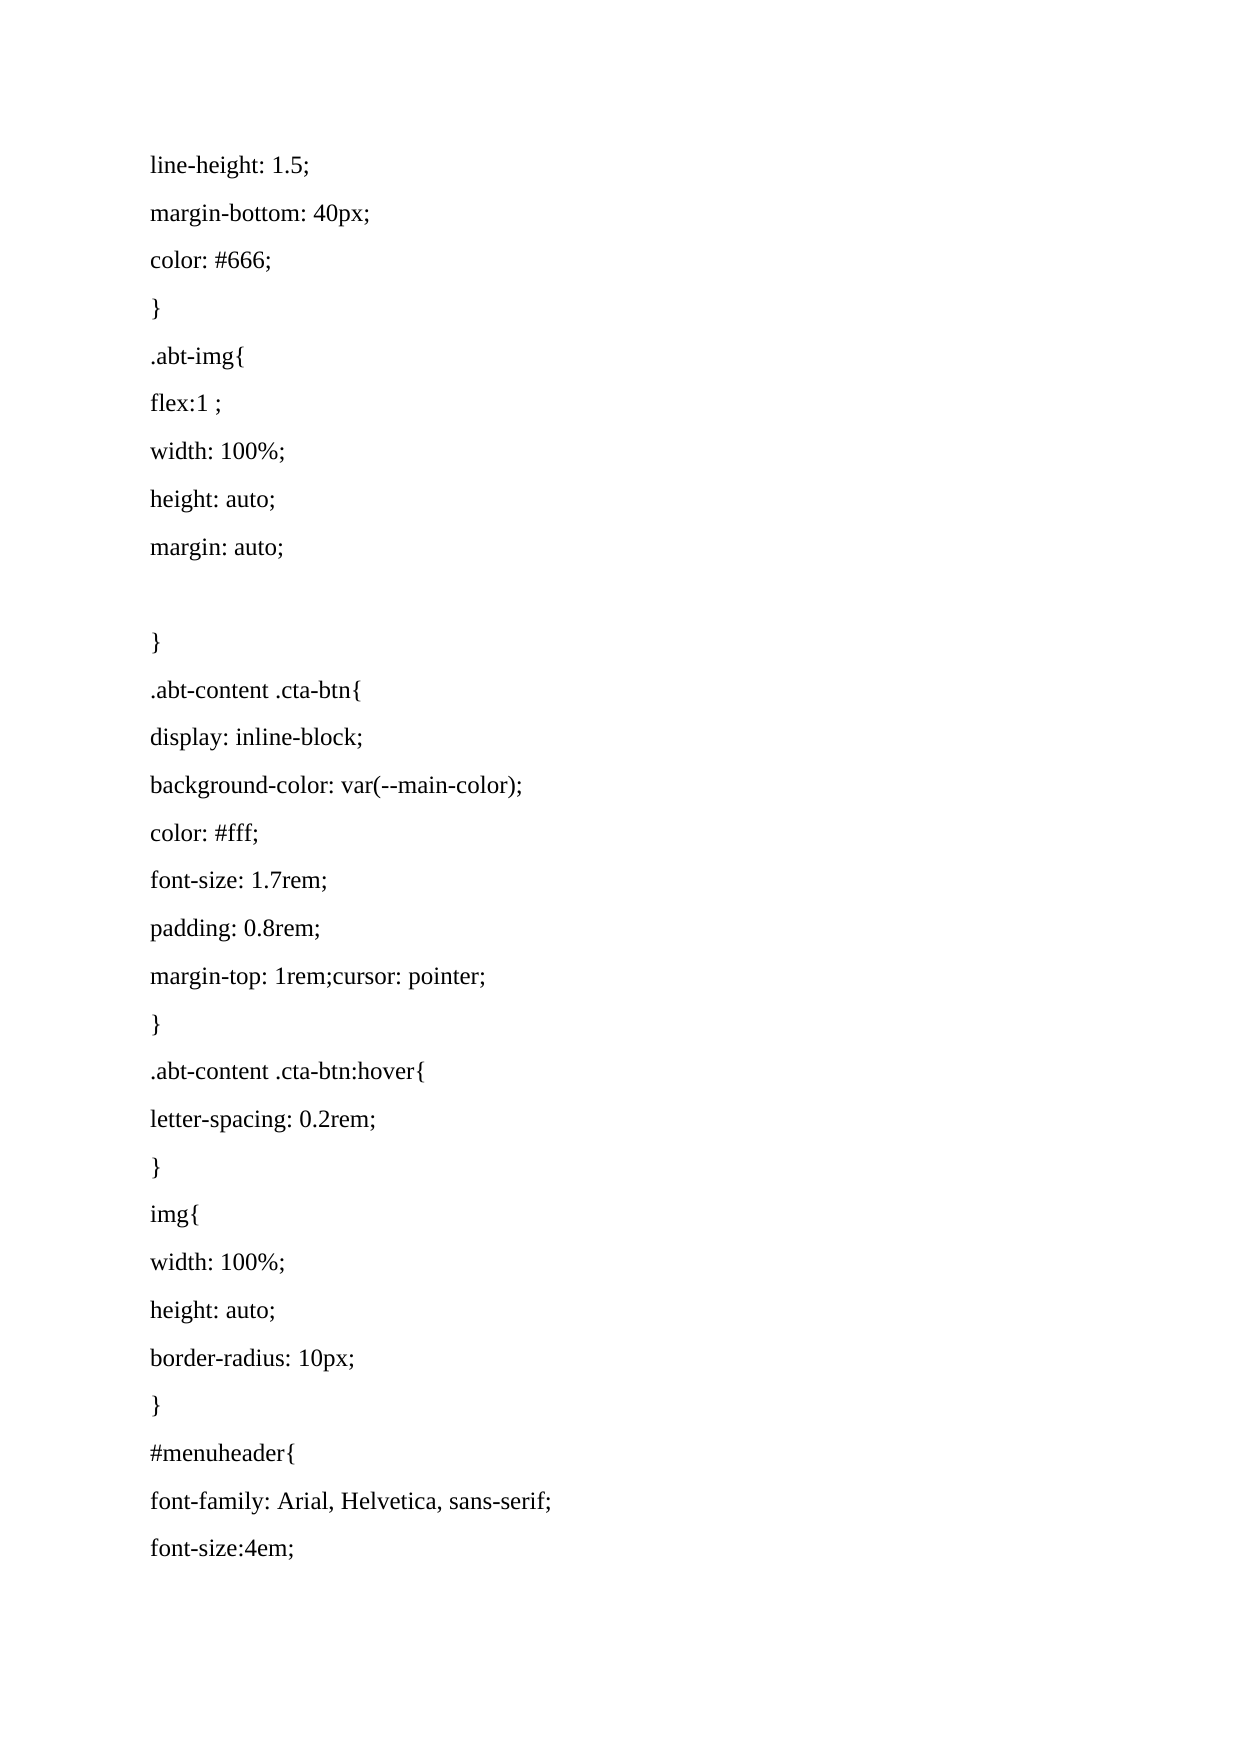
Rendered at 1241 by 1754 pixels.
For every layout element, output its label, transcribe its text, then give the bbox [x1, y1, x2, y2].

text margin-top: 1rem;cursor: pointer; [150, 961, 1090, 990]
text height: auto; [150, 484, 1090, 513]
text .abt-img{ [150, 341, 1090, 369]
text margin: auto; [150, 532, 1090, 560]
text font-size: 1.7rem; [150, 866, 1090, 894]
text .abt-content .cta-btn{ [150, 675, 1090, 703]
text background-color: var(--main-color); [150, 770, 1090, 799]
text letter-spacing: 0.2rem; [150, 1104, 1090, 1133]
text border-radius: 10px; [150, 1343, 1090, 1371]
text width: 100%; [150, 1247, 1090, 1276]
text padding: 0.8rem; [150, 913, 1090, 942]
text margin-bottom: 40px; [150, 198, 1090, 226]
text } [150, 293, 1090, 322]
text font-size:4em; [150, 1533, 1090, 1562]
text } [150, 1009, 1090, 1037]
text display: inline-block; [150, 722, 1090, 751]
text font-family: Arial, Helvetica, sans-serif; [150, 1486, 1090, 1514]
text flex:1 ; [150, 388, 1090, 417]
text width: 100%; [150, 436, 1090, 465]
text } [150, 627, 1090, 656]
text height: auto; [150, 1295, 1090, 1324]
text .abt-content .cta-btn:hover{ [150, 1056, 1090, 1085]
text } [150, 1390, 1090, 1419]
text color: #fff; [150, 818, 1090, 847]
text line-height: 1.5; [150, 150, 1090, 179]
text img{ [150, 1199, 1090, 1228]
text color: #666; [150, 245, 1090, 274]
text #menuheader{ [150, 1438, 1090, 1467]
text } [150, 1152, 1090, 1181]
